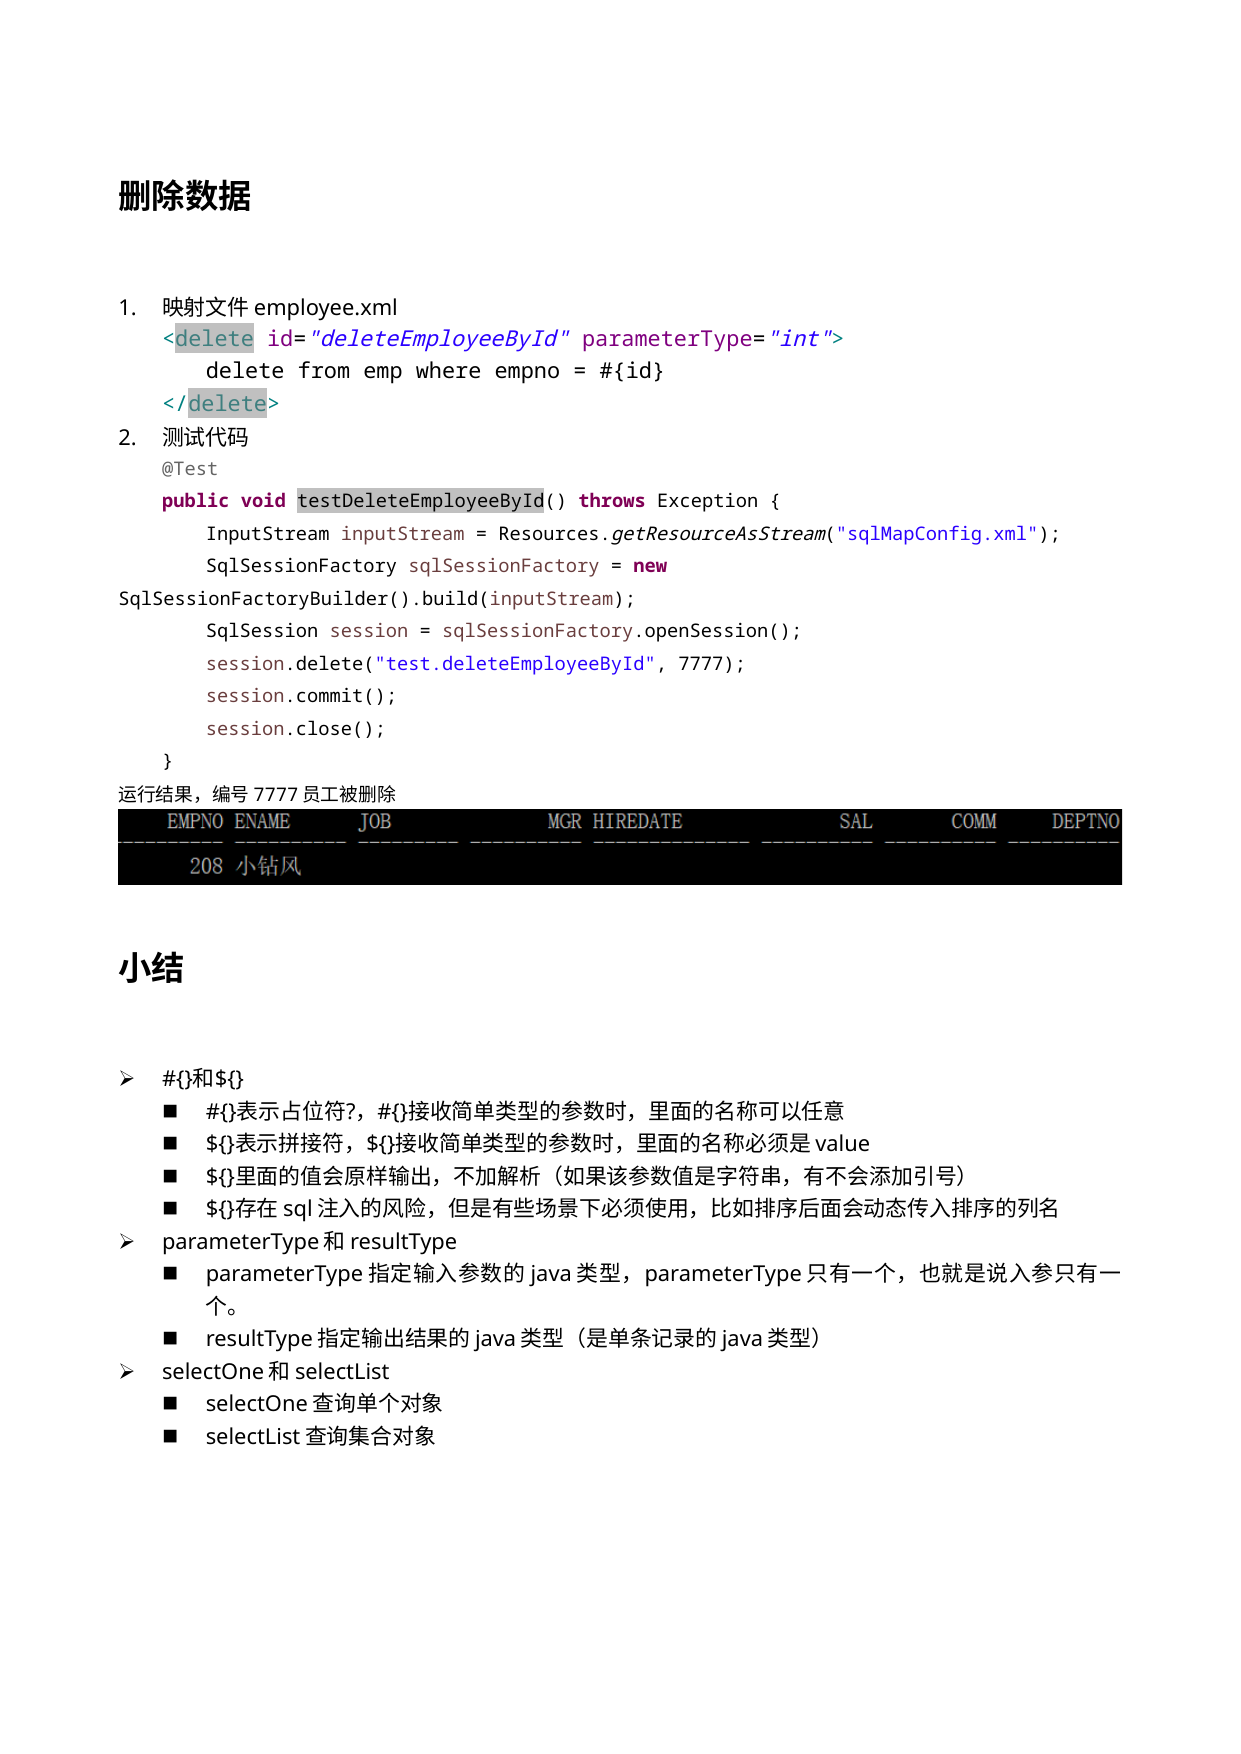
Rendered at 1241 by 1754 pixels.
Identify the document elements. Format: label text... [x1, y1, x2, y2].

picture [118, 809, 1123, 885]
text delete from emp where empno = #{id} [118, 354, 1122, 387]
text InputStream inputStream = Resources.getResourceAsStream("sqlMapConfig.xml"); [118, 517, 1122, 549]
list ${}里面的值会原样输出，不加解析（如果该参数值是字符串，有不会添加引号） [162, 1158, 1122, 1191]
text @Test [118, 452, 1122, 484]
list #{}表示占位符?，#{}接收简单类型的参数时，里面的名称可以任意 [162, 1093, 1122, 1126]
list 测试代码 [118, 419, 1122, 452]
list ${}表示拼接符，${}接收简单类型的参数时，里面的名称必须是value [162, 1126, 1122, 1158]
text SqlSession session = sqlSessionFactory.openSession(); [118, 614, 1122, 647]
list selectList查询集合对象 [162, 1418, 1122, 1451]
text 运行结果，编号7777员工被删除 [118, 777, 1122, 809]
text <delete id="deleteEmployeeById" parameterType="int"> [118, 322, 1122, 354]
text SqlSessionFactory sqlSessionFactory = new SqlSessionFactoryBuilder().build(inputStream); [118, 549, 1122, 614]
text </delete> [118, 387, 1122, 419]
list parameterType指定输入参数的java类型，parameterType只有一个，也就是说入参只有一个。 [162, 1256, 1122, 1321]
text session.commit(); [118, 679, 1122, 712]
list selectOne查询单个对象 [162, 1386, 1122, 1418]
text } [118, 744, 1122, 777]
text public void testDeleteEmployeeById() throws Exception { [118, 484, 1122, 517]
list 映射文件employee.xml [118, 289, 1122, 322]
list resultType指定输出结果的java类型（是单条记录的java类型） [162, 1321, 1122, 1353]
text session.close(); [118, 712, 1122, 744]
subtitle 小结 [118, 934, 1122, 999]
text session.delete("test.deleteEmployeeById", 7777); [118, 647, 1122, 679]
list ${}存在sql注入的风险，但是有些场景下必须使用，比如排序后面会动态传入排序的列名 [162, 1191, 1122, 1223]
list #{}和${} [118, 1061, 1122, 1093]
list parameterType和resultType [118, 1223, 1122, 1256]
subtitle 删除数据 [118, 162, 1122, 227]
list selectOne和selectList [118, 1353, 1122, 1386]
